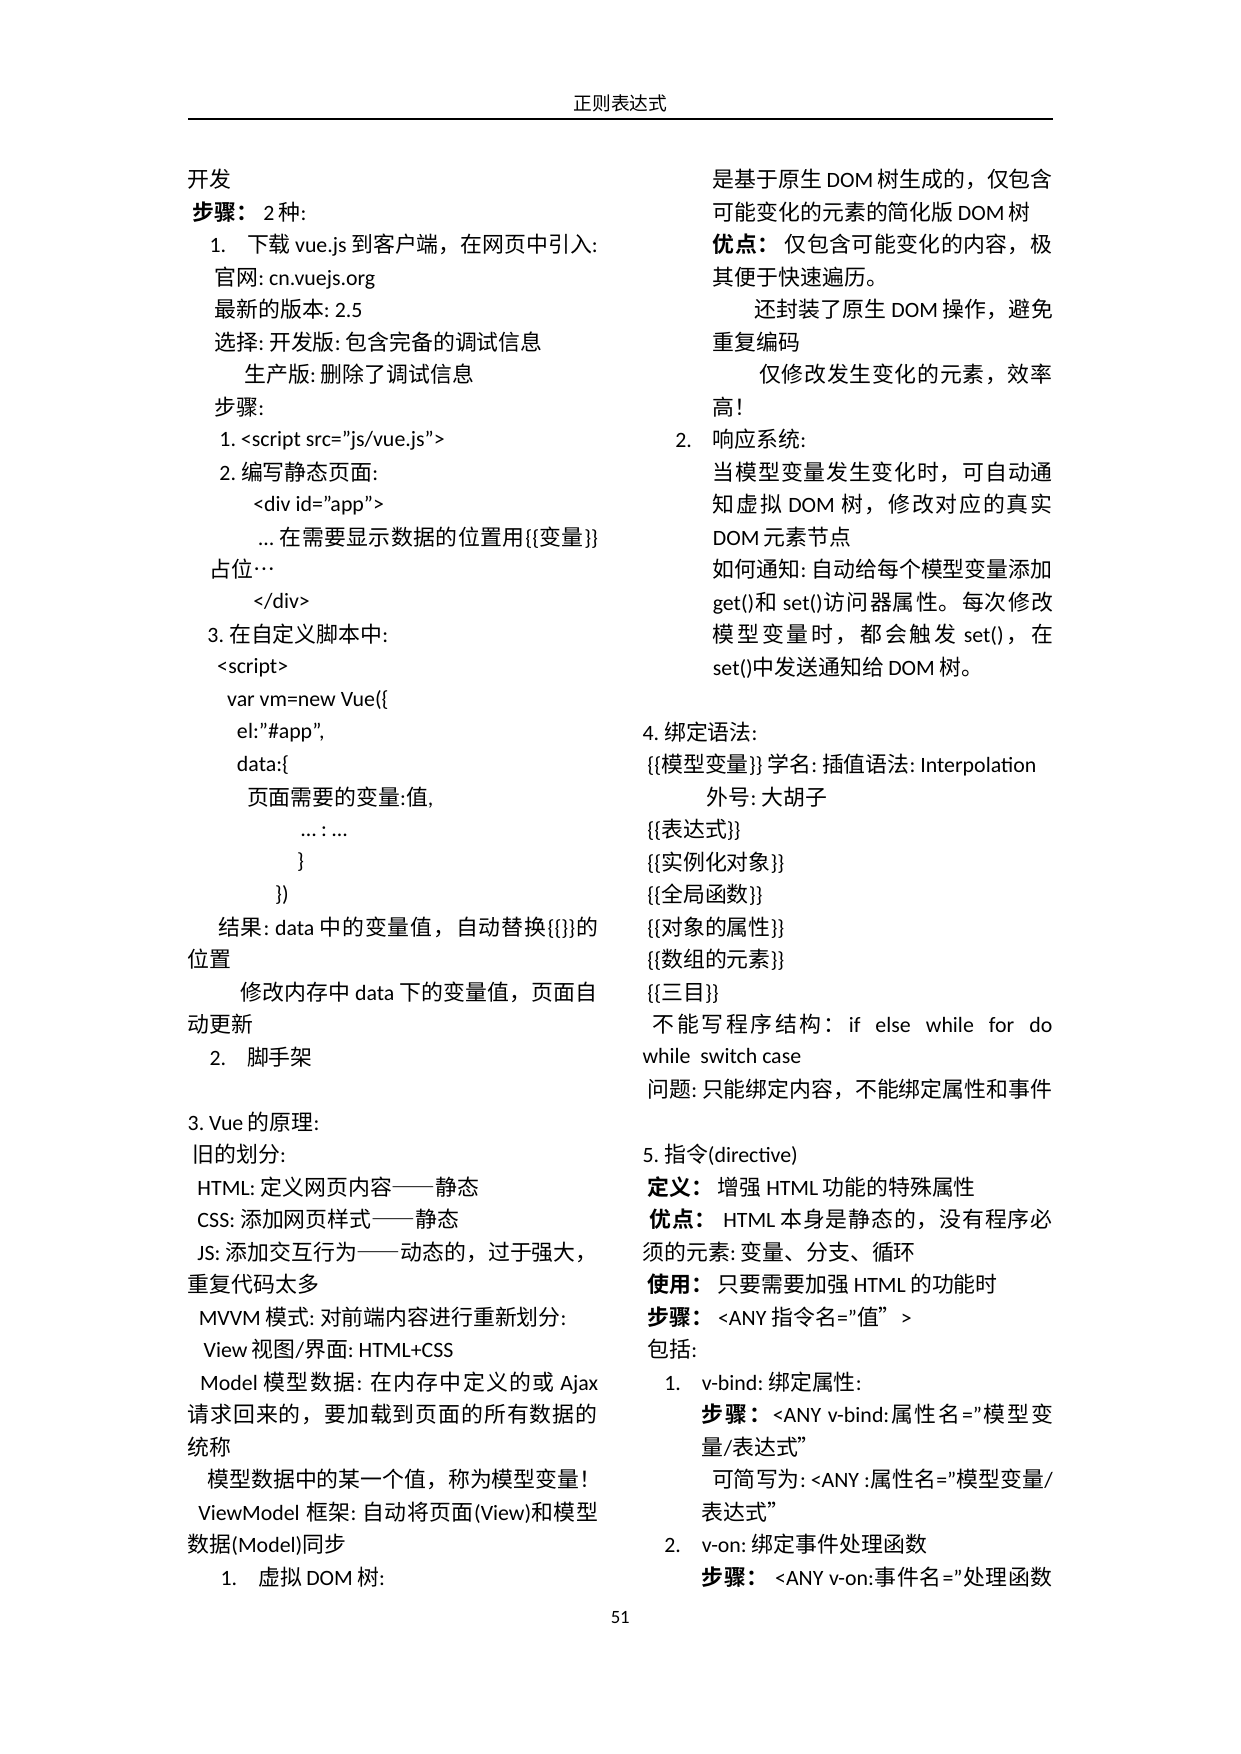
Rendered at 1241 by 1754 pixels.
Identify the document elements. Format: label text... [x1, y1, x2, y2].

list 当模型变量发生变化时，可自动通知虚拟DOM树，修改对应的真实DOM元素节点 [713, 454, 1053, 552]
list 还封装了原生DOM操作，避免重复编码 [713, 292, 1053, 357]
text Model模型数据: 在内存中定义的或Ajax请求回来的，要加载到页面的所有数据的统称 [187, 1364, 598, 1462]
text 外号: 大胡子 [642, 779, 1053, 812]
text <script> [187, 649, 598, 682]
text 选择: 开发版: 包含完备的调试信息 [209, 324, 598, 357]
list 是基于原生DOM树生成的，仅包含可能变化的元素的简化版DOM树 [713, 162, 1053, 227]
text {{全局函数}} [642, 877, 1053, 909]
text data:{ [187, 747, 598, 779]
list v-bind: 绑定属性: [664, 1364, 1053, 1397]
text CSS: 添加网页样式——静态 [187, 1202, 598, 1234]
text {{表达式}} [642, 812, 1053, 844]
text 结果: data中的变量值，自动替换{{}}的位置 [187, 909, 598, 974]
text 模型数据中的某一个值，称为模型变量！ [187, 1462, 598, 1494]
text var vm=new Vue({ [187, 682, 598, 714]
text 定义： 增强HTML功能的特殊属性 [642, 1169, 1053, 1202]
text 步骤： 2种: [187, 194, 598, 227]
text 使用： 凡是以数据为主的项目都可用vue开发 [187, 162, 598, 194]
text 不能写程序结构：if else while for do while switch case [642, 1007, 1053, 1072]
text 最新的版本: 2.5 [209, 292, 598, 324]
text … 在需要显示数据的位置用{{变量}}占位… [209, 519, 598, 584]
text 使用： 只要需要加强HTML的功能时 [642, 1267, 1053, 1299]
text 3. 在自定义脚本中: [187, 617, 598, 649]
text 包括: [642, 1332, 1053, 1364]
list v-on: 绑定事件处理函数 [664, 1527, 1053, 1559]
text 官网: cn.vuejs.org [209, 259, 598, 292]
text {{三目}} [642, 974, 1053, 1007]
text {{对象的属性}} [642, 909, 1053, 942]
list 脚手架 [209, 1039, 598, 1072]
text ViewModel 框架: 自动将页面(View)和模型数据(Model)同步 [187, 1494, 598, 1559]
text 3. Vue的原理: [187, 1104, 598, 1137]
text 生产版: 删除了调试信息 [209, 357, 598, 389]
list 虚拟DOM树: [220, 1559, 598, 1592]
text 2. 编写静态页面: [209, 454, 598, 487]
text {{模型变量}} 学名: 插值语法: Interpolation [642, 747, 1053, 779]
list 优点： 仅包含可能变化的内容，极其便于快速遍历。 [713, 227, 1053, 292]
text 优点： HTML本身是静态的，没有程序必须的元素: 变量、分支、循环 [642, 1202, 1053, 1267]
text 页面需要的变量:值, [187, 779, 598, 812]
text }) [187, 877, 598, 909]
list 如何通知: 自动给每个模型变量添加get()和set()访问器属性。每次修改模型变量时，都会触发set()，在set()中发送通知给DOM树。 [713, 552, 1053, 682]
list 响应系统: [675, 422, 1053, 454]
text 5. 指令(directive) [642, 1137, 1053, 1169]
text 步骤：<ANY v-bind:属性名=”模型变量/表达式” [702, 1397, 1053, 1462]
text {{实例化对象}} [642, 844, 1053, 877]
text MVVM模式: 对前端内容进行重新划分: [187, 1299, 598, 1332]
text View视图/界面: HTML+CSS [187, 1332, 598, 1364]
text 修改内存中data下的变量值，页面自动更新 [187, 974, 598, 1039]
text 步骤: [209, 389, 598, 422]
list 仅修改发生变化的元素，效率高！ [713, 357, 1053, 422]
text 旧的划分: [187, 1137, 598, 1169]
text 可简写为: <ANY :属性名=”模型变量/表达式” [702, 1462, 1053, 1527]
text <div id=”app”> [209, 487, 598, 519]
text } [187, 844, 598, 877]
text 4. 绑定语法: [642, 714, 1053, 747]
list 下载vue.js到客户端，在网页中引入: [209, 227, 598, 259]
list 步骤： <ANY v-on:事件名=”处理函数(参数值,…,$event)”> [702, 1559, 1053, 1592]
text </div> [209, 584, 598, 617]
text 问题: 只能绑定内容，不能绑定属性和事件 [642, 1072, 1053, 1104]
text {{数组的元素}} [642, 942, 1053, 974]
text … : … [187, 812, 598, 844]
text HTML: 定义网页内容——静态 [187, 1169, 598, 1202]
text el:”#app”, [187, 714, 598, 747]
text JS: 添加交互行为——动态的，过于强大，重复代码太多 [187, 1234, 598, 1299]
text 步骤： <ANY 指令名=”值”> [642, 1299, 1053, 1332]
text 1. <script src=”js/vue.js”> [209, 422, 598, 454]
